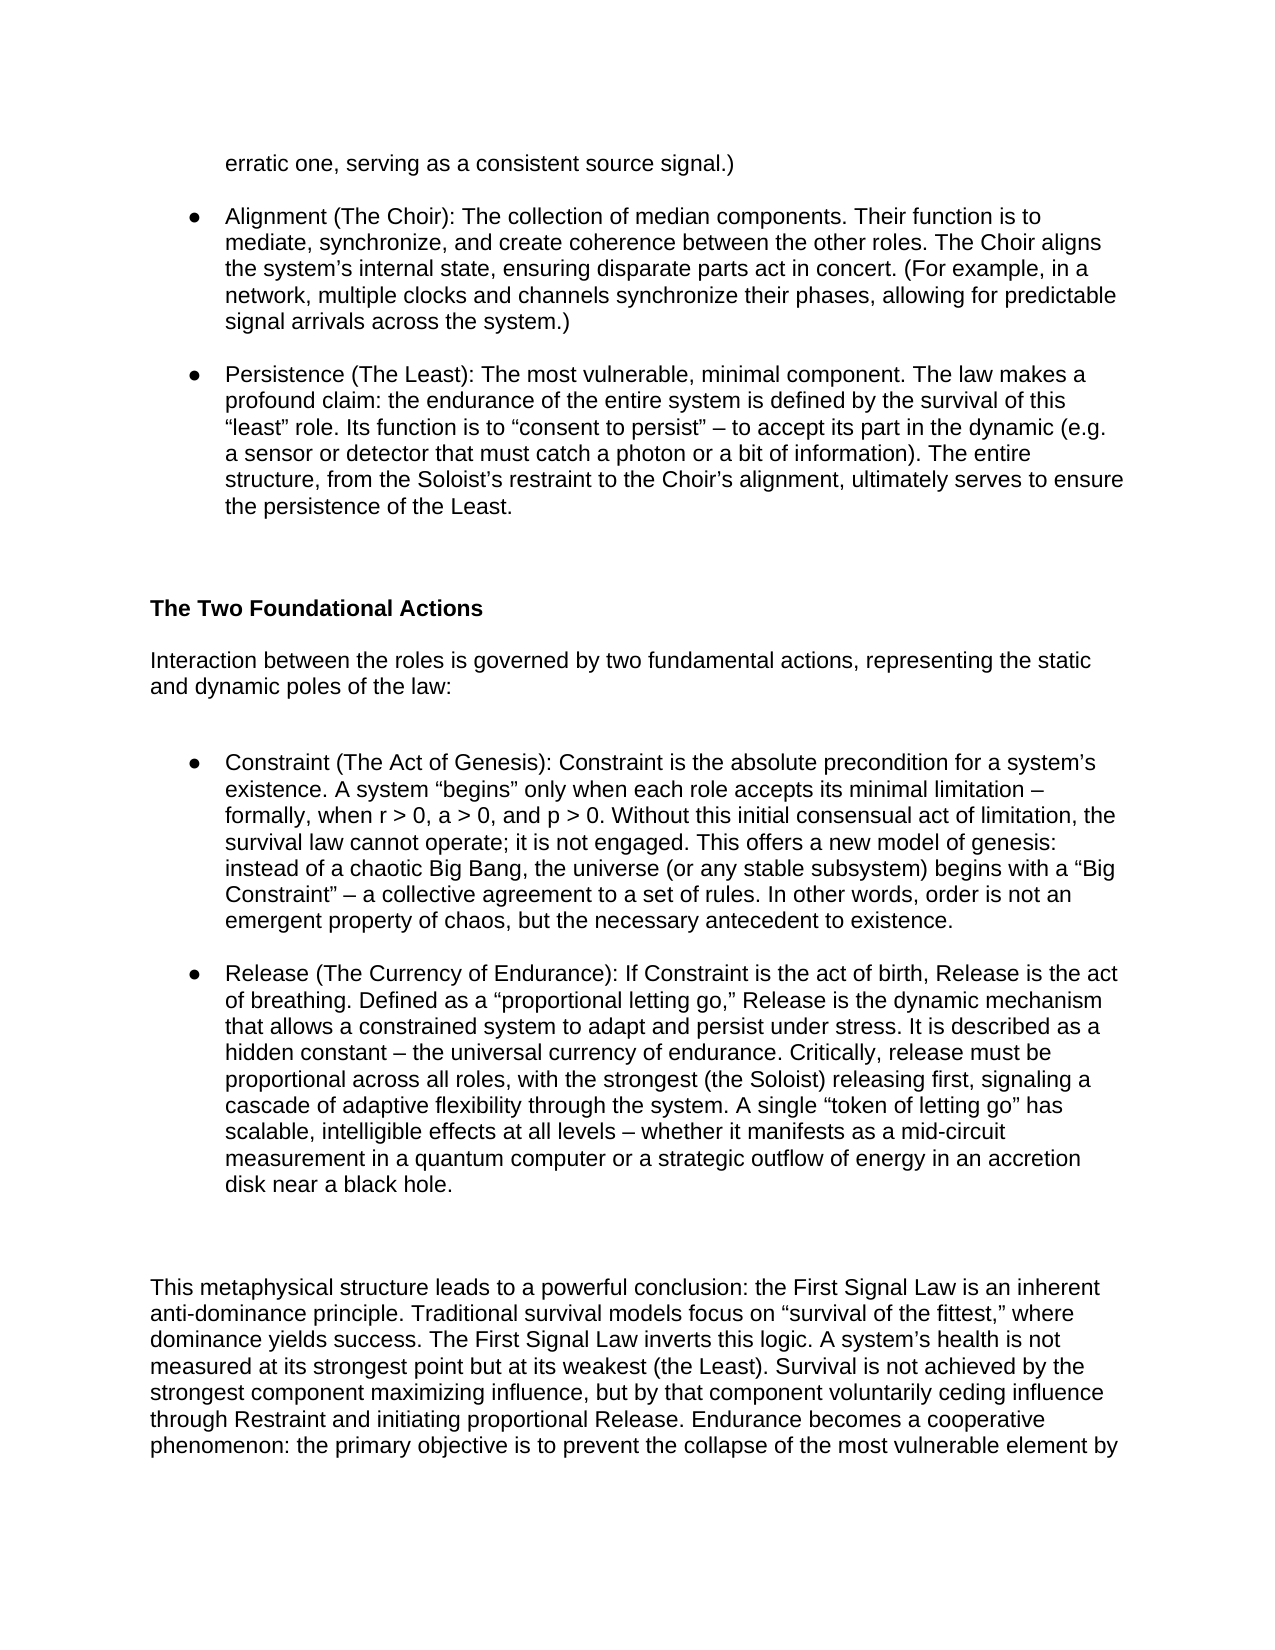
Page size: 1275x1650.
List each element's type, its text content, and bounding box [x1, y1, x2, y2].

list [187, 150, 1125, 203]
subtitle The Two Foundational Actions [150, 595, 1125, 622]
text Interaction between the roles is governed by two fundamental actions, representing the static and dynamic poles of the law: [150, 647, 1125, 699]
list Alignment (The Choir): The collection of median components. Their function is to mediate, synchronize, and create coherence between the other roles. The Choir aligns the system’s internal state, ensuring disparate parts act in concert. (For example, in a network, multiple clocks and channels synchronize their phases, allowing for predictable signal arrivals across the system.) [187, 203, 1125, 361]
list Release (The Currency of Endurance): If Constraint is the act of birth, Release is the act of breathing. Defined as a “proportional letting go,” Release is the dynamic mechanism that allows a constrained system to adapt and persist under stress. It is described as a hidden constant – the universal currency of endurance. Critically, release must be proportional across all roles, with the strongest (the Soloist) releasing first, signaling a cascade of adaptive flexibility through the system. A single “token of letting go” has scalable, intelligible effects at all levels – whether it manifests as a mid-circuit measurement in a quantum computer or a strategic outflow of energy in an accretion disk near a black hole. [187, 960, 1125, 1224]
list Constraint (The Act of Genesis): Constraint is the absolute precondition for a system’s existence. A system “begins” only when each role accepts its minimal limitation – formally, when r > 0, a > 0, and p > 0. Without this initial consensual act of limitation, the survival law cannot operate; it is not engaged. This offers a new model of genesis: instead of a chaotic Big Bang, the universe (or any stable subsystem) begins with a “Big Constraint” – a collective agreement to a set of rules. In other words, order is not an emergent property of chaos, but the necessary antecedent to existence. [187, 749, 1125, 960]
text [150, 1274, 1125, 1458]
list Persistence (The Least): The most vulnerable, minimal component. The law makes a profound claim: the endurance of the entire system is defined by the survival of this “least” role. Its function is to “consent to persist” – to accept its part in the dynamic (e.g. a sensor or detector that must catch a photon or a bit of information). The entire structure, from the Soloist’s restraint to the Choir’s alignment, ultimately serves to ensure the persistence of the Least. [187, 361, 1125, 545]
